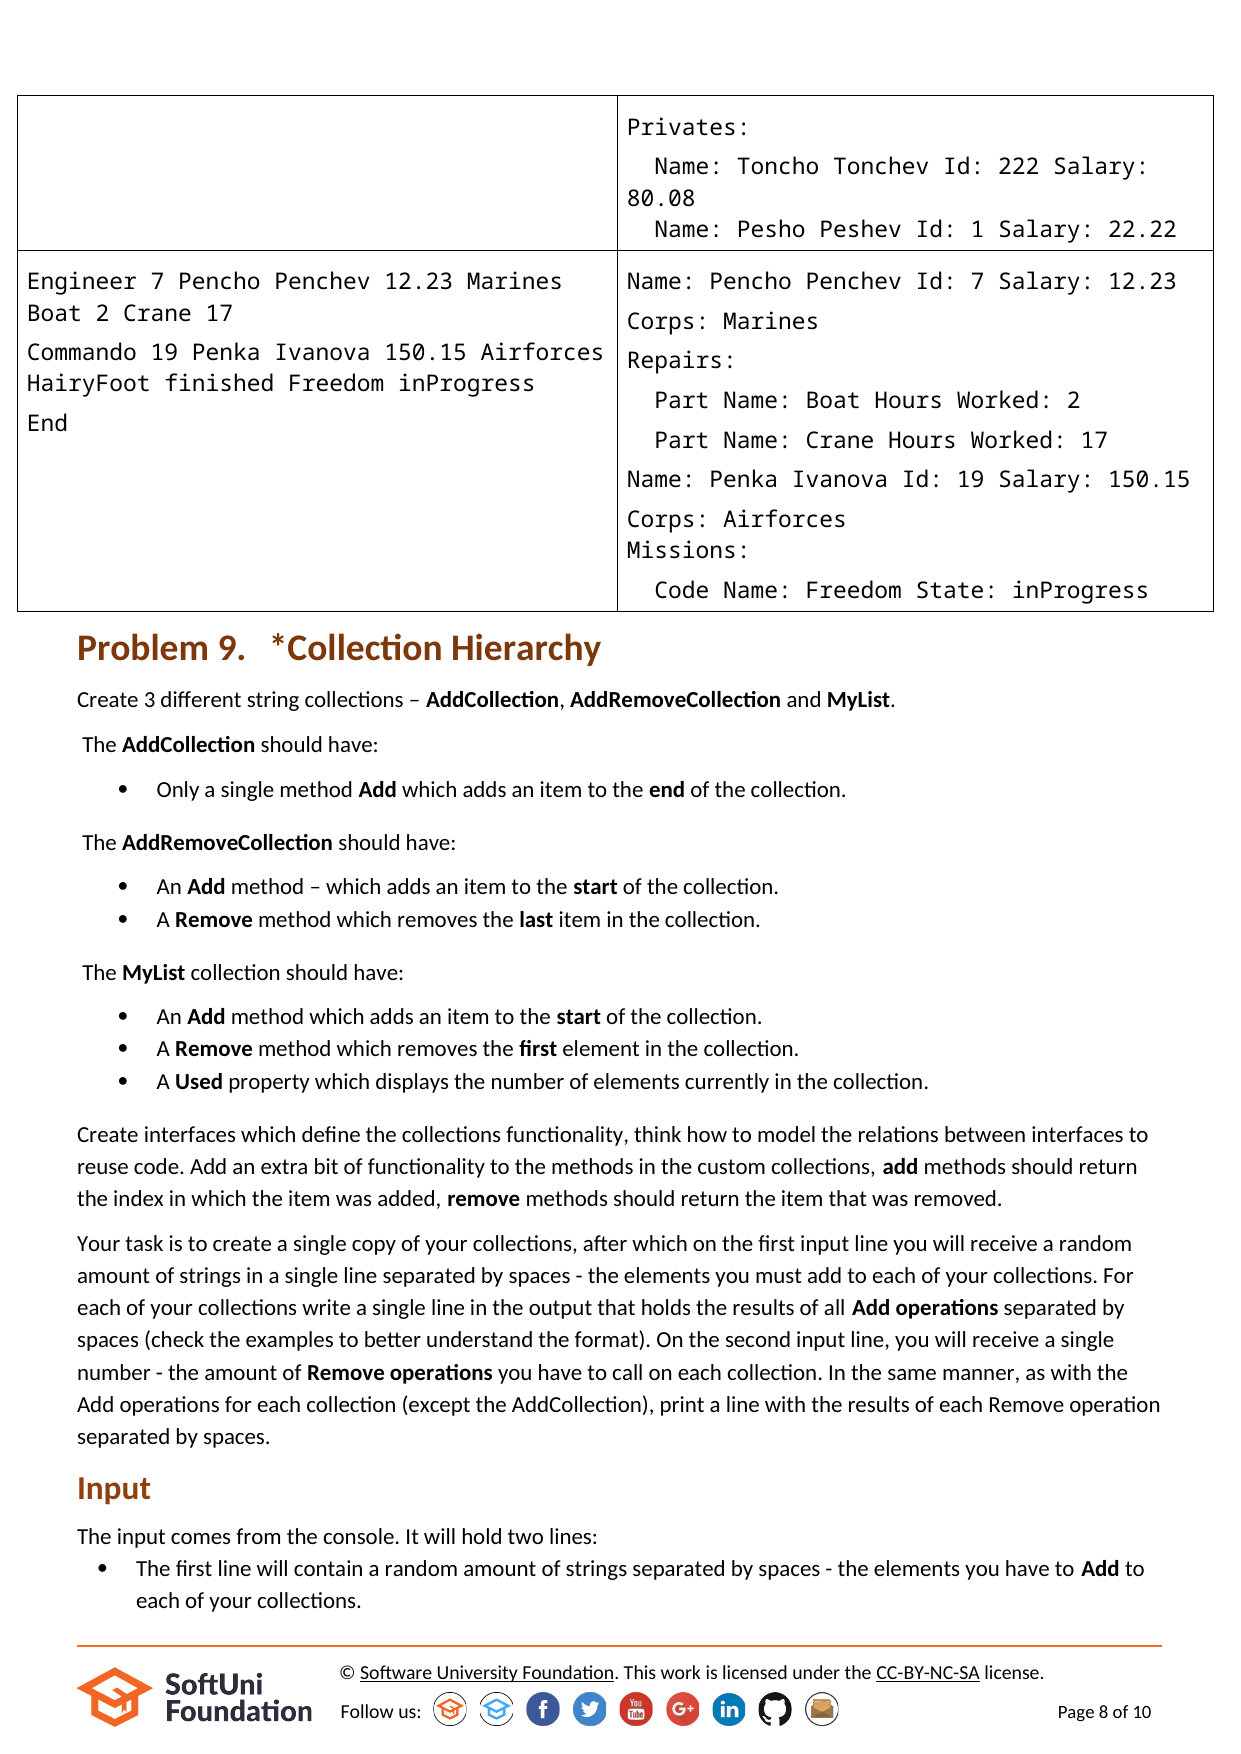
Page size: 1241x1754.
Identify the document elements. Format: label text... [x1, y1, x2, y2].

picture [712, 1693, 722, 1703]
text The AddCollection should have: [77, 730, 1163, 758]
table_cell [18, 96, 617, 250]
table_cell Engineer 7 Pencho Penchev 12.23 Marines Boat 2 Crane 17 Commando 19 Penka Ivanova 150.15 Airforces HairyFoot finished Freedom inProgress End [18, 251, 617, 611]
picture [666, 1692, 700, 1726]
table_cell Name: Pencho Penchev Id: 7 Salary: 12.23 Corps: Marines Repairs: Part Name: Boat Hours Worked: 2 Part Name: Crane Hours Worked: 17 Name: Penka Ivanova Id: 19 Salary: 150.15 Corps: Airforces Missions: Code Name: Freedom State: inProgress [618, 251, 1213, 611]
text Create interfaces which define the collections functionality, think how to model the relations between interfaces to reuse code. Add an extra bit of functionality to the methods in the custom collections, add methods should return the index in which the item was added, remove methods should return the item that was removed. [77, 1120, 1163, 1212]
picture [712, 1716, 722, 1726]
picture [433, 1692, 467, 1726]
text Your task is to create a single copy of your collections, after which on the first input line you will receive a random amount of strings in a single line separated by spaces - the elements you must add to each of your collections. For each of your collections write a single line in the output that holds the results of all Add operations separated by spaces (check the examples to better understand the format). On the second input line, you will receive a single number - the amount of Remove operations you have to call on each collection. In the same manner, as with the Add operations for each collection (except the AddCollection), print a line with the results of each Remove operation separated by spaces. [77, 1229, 1163, 1450]
picture [736, 1693, 746, 1703]
list A Used property which displays the number of elements currently in the collection. [119, 1067, 1163, 1095]
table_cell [618, 96, 1213, 250]
picture [758, 1692, 792, 1726]
list Only a single method Add which adds an item to the end of the collection. [119, 775, 1163, 803]
text The MyList collection should have: [77, 958, 1163, 986]
picture [736, 1716, 746, 1726]
picture [573, 1692, 607, 1726]
picture [480, 1692, 513, 1726]
list An Add method – which adds an item to the start of the collection. [119, 872, 1163, 901]
picture [76, 1667, 312, 1727]
subtitle Input [77, 1467, 1163, 1507]
list A Remove method which removes the first element in the collection. [119, 1034, 1163, 1063]
picture [619, 1692, 653, 1726]
list The first line will contain a random amount of strings separated by spaces - the elements you have to Add to each of your collections. [98, 1554, 1163, 1614]
picture [805, 1692, 839, 1726]
picture [526, 1692, 560, 1726]
subtitle *Collection Hierarchy [77, 624, 1163, 670]
text The input comes from the console. It will hold two lines: [77, 1522, 1163, 1550]
picture [727, 1707, 738, 1717]
text Create 3 different string collections – AddCollection, AddRemoveCollection and MyList. [77, 685, 1163, 713]
list An Add method which adds an item to the start of the collection. [119, 1002, 1163, 1030]
list A Remove method which removes the last item in the collection. [119, 905, 1163, 933]
text The AddRemoveCollection should have: [77, 828, 1163, 856]
